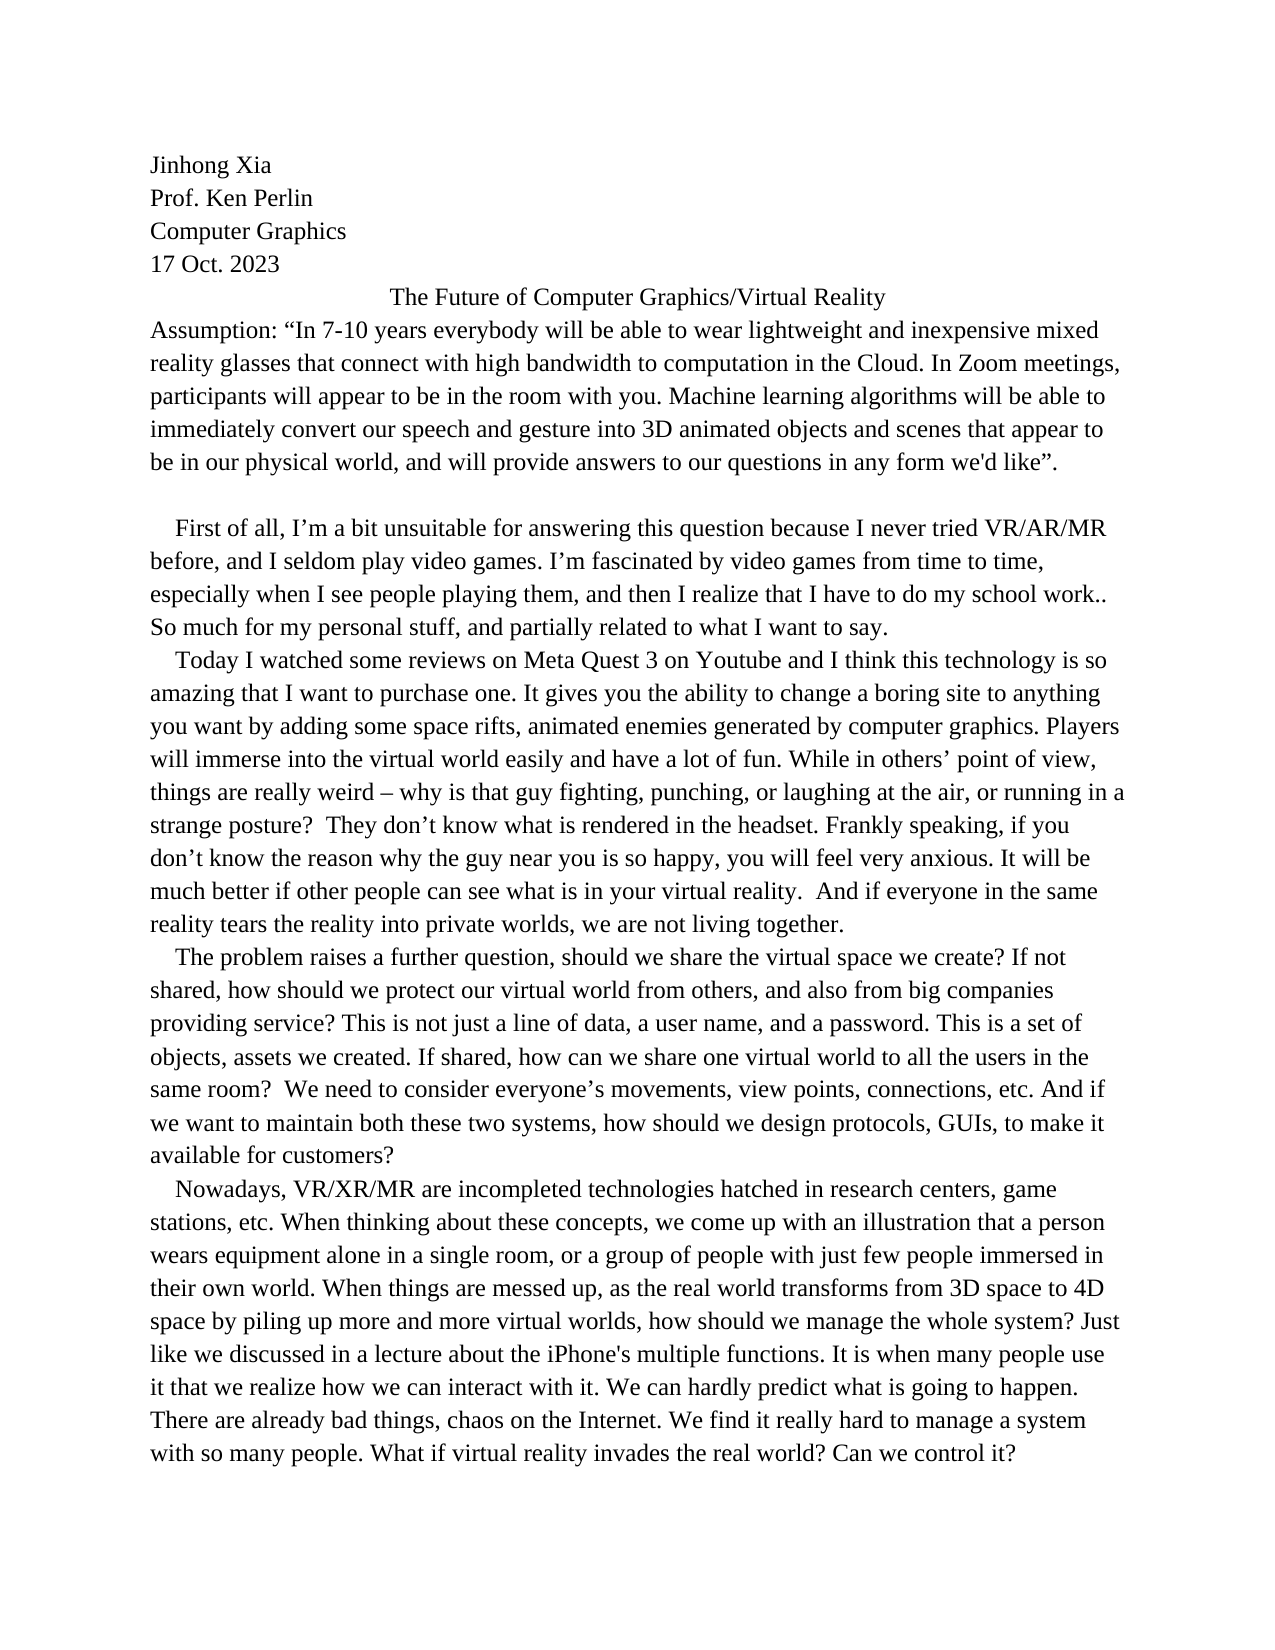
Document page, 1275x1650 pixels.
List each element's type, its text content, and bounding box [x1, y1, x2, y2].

text Prof. Ken Perlin [150, 183, 1125, 212]
text Jinhong Xia [150, 150, 1125, 179]
text The problem raises a further question, should we share the virtual space we create? If not shared, how should we protect our virtual world from others, and also from big companies providing service? This is not just a line of data, a user name, and a password. This is a set of objects, assets we created. If shared, how can we share one virtual world to all the users in the same room? We need to consider everyone’s movements, view points, connections, etc. And if we want to maintain both these two systems, how should we design protocols, GUIs, to make it available for customers? [150, 942, 1125, 1169]
text The Future of Computer Graphics/Virtual Reality [150, 282, 1125, 311]
text Today I watched some reviews on Meta Quest 3 on Youtube and I think this technology is so amazing that I want to purchase one. It gives you the ability to change a boring site to anything you want by adding some space rifts, animated enemies generated by computer graphics. Players will immerse into the virtual world easily and have a lot of fun. While in others’ point of view, things are really weird – why is that guy fighting, punching, or laughing at the air, or running in a strange posture? They don’t know what is rendered in the headset. Frankly speaking, if you don’t know the reason why the guy near you is so happy, you will feel very anxious. It will be much better if other people can see what is in your virtual reality. And if everyone in the same reality tears the reality into private worlds, we are not living together. [150, 645, 1125, 938]
text Nowadays, VR/XR/MR are incompleted technologies hatched in research centers, game stations, etc. When thinking about these concepts, we come up with an illustration that a person wears equipment alone in a single room, or a group of people with just few people immersed in their own world. When things are messed up, as the real world transforms from 3D space to 4D space by piling up more and more virtual worlds, how should we manage the whole system? Just like we discussed in a lecture about the iPhone's multiple functions. It is when many people use it that we realize how we can interact with it. We can hardly predict what is going to happen. There are already bad things, chaos on the Internet. We find it really hard to manage a system with so many people. What if virtual reality invades the real world? Can we control it? [150, 1174, 1125, 1467]
text 17 Oct. 2023 [150, 249, 1125, 278]
text Assumption: “In 7-10 years everybody will be able to wear lightweight and inexpensive mixed reality glasses that connect with high bandwidth to computation in the Cloud. In Zoom meetings, participants will appear to be in the room with you. Machine learning algorithms will be able to immediately convert our speech and gesture into 3D animated objects and scenes that appear to be in our physical world, and will provide answers to our questions in any form we'd like”. [150, 315, 1125, 476]
text Computer Graphics [150, 216, 1125, 245]
text First of all, I’m a bit unsuitable for answering this question because I never tried VR/AR/MR before, and I seldom play video games. I’m fascinated by video games from time to time, especially when I see people playing them, and then I realize that I have to do my school work.. So much for my personal stuff, and partially related to what I want to say. [150, 513, 1125, 641]
